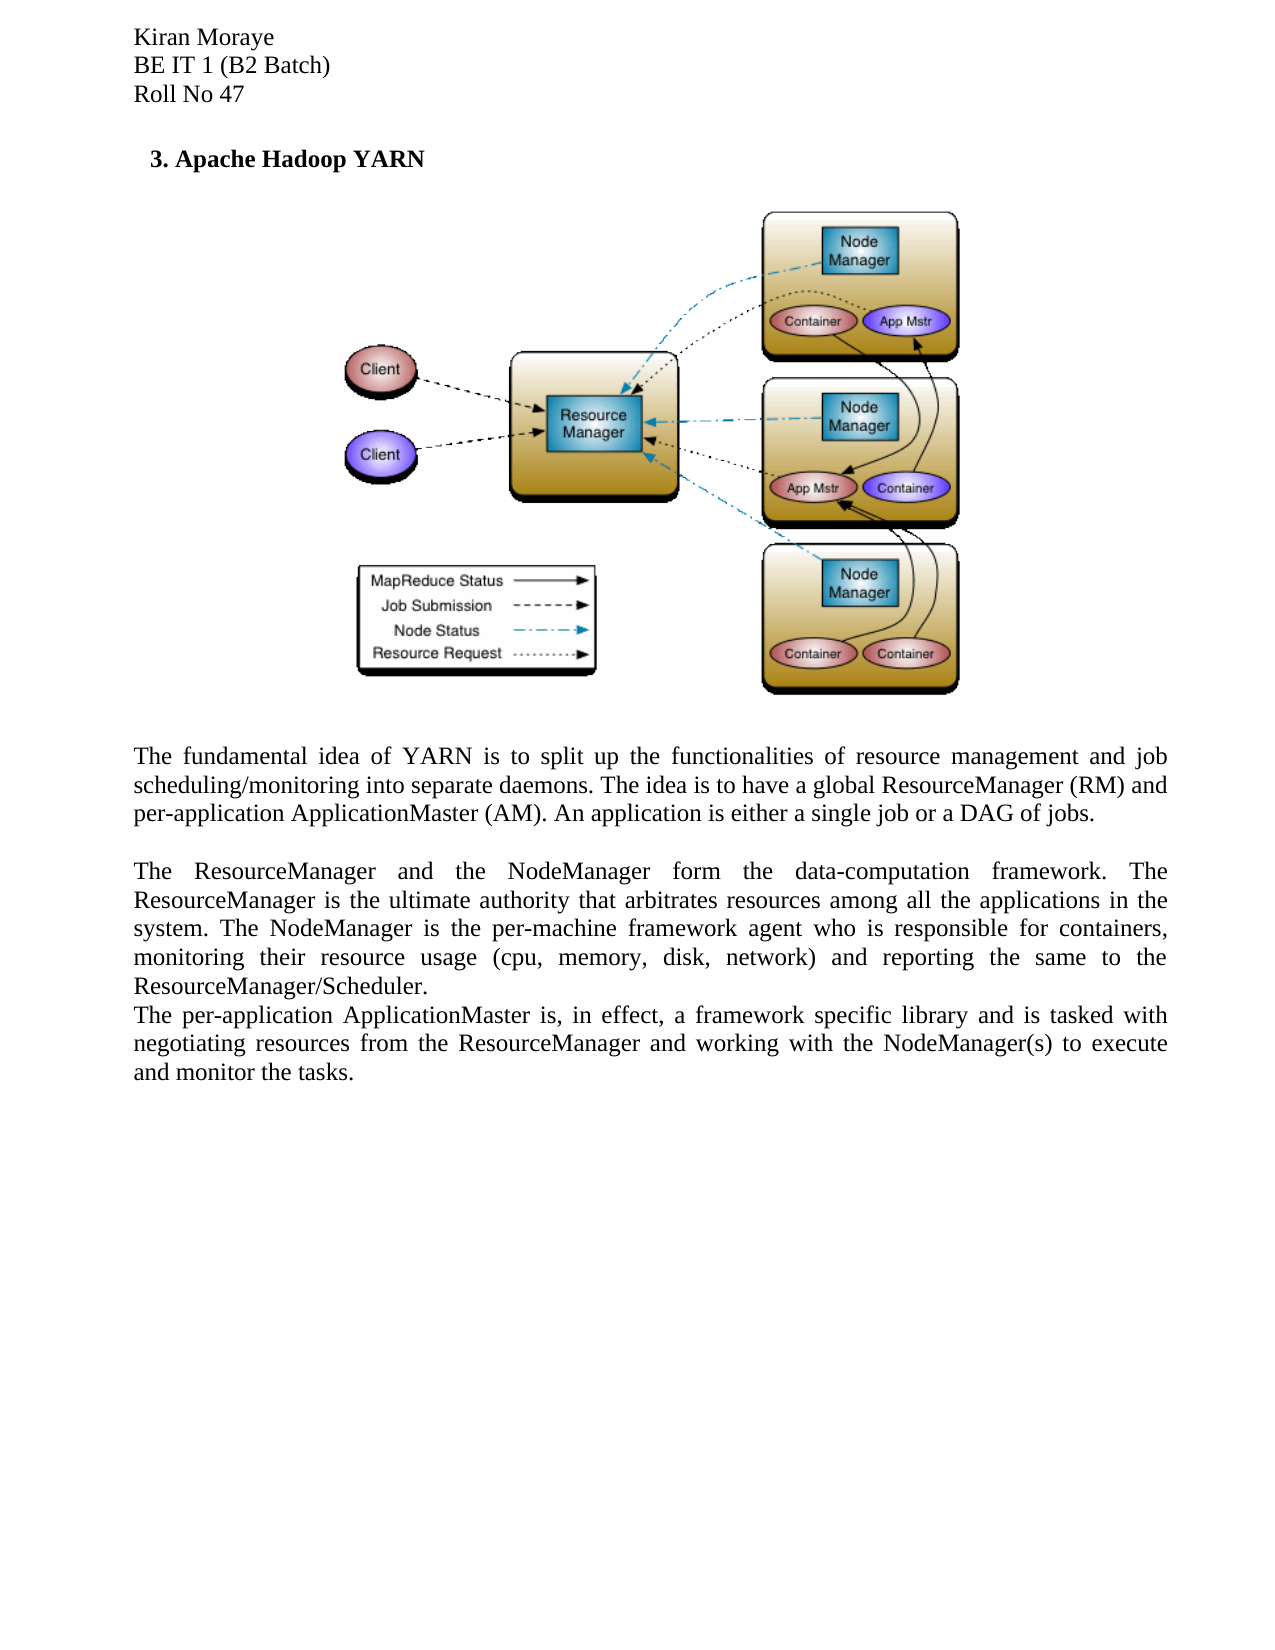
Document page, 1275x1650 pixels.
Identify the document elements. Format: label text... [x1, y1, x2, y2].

text The ResourceManager and the NodeManager form the data-computation framework. The ResourceManager is the ultimate authority that arbitrates resources among all the applications in the system. The NodeManager is the per-machine framework agent who is responsible for containers, monitoring their resource usage (cpu, memory, disk, network) and reporting the same to the ResourceManager/Scheduler. [133, 856, 1169, 1000]
list Apache Hadoop YARN [150, 144, 1169, 172]
text The per-application ApplicationMaster is, in effect, a framework specific library and is tasked with negotiating resources from the ResourceManager and working with the NodeManager(s) to execute and monitor the tasks. [133, 1000, 1169, 1086]
text The fundamental idea of YARN is to split up the functionalities of resource management and job scheduling/monitoring into separate daemons. The idea is to have a global ResourceManager (RM) and per-application ApplicationMaster (AM). An application is either a single job or a DAG of jobs. [133, 741, 1169, 827]
picture [242, 201, 1060, 707]
